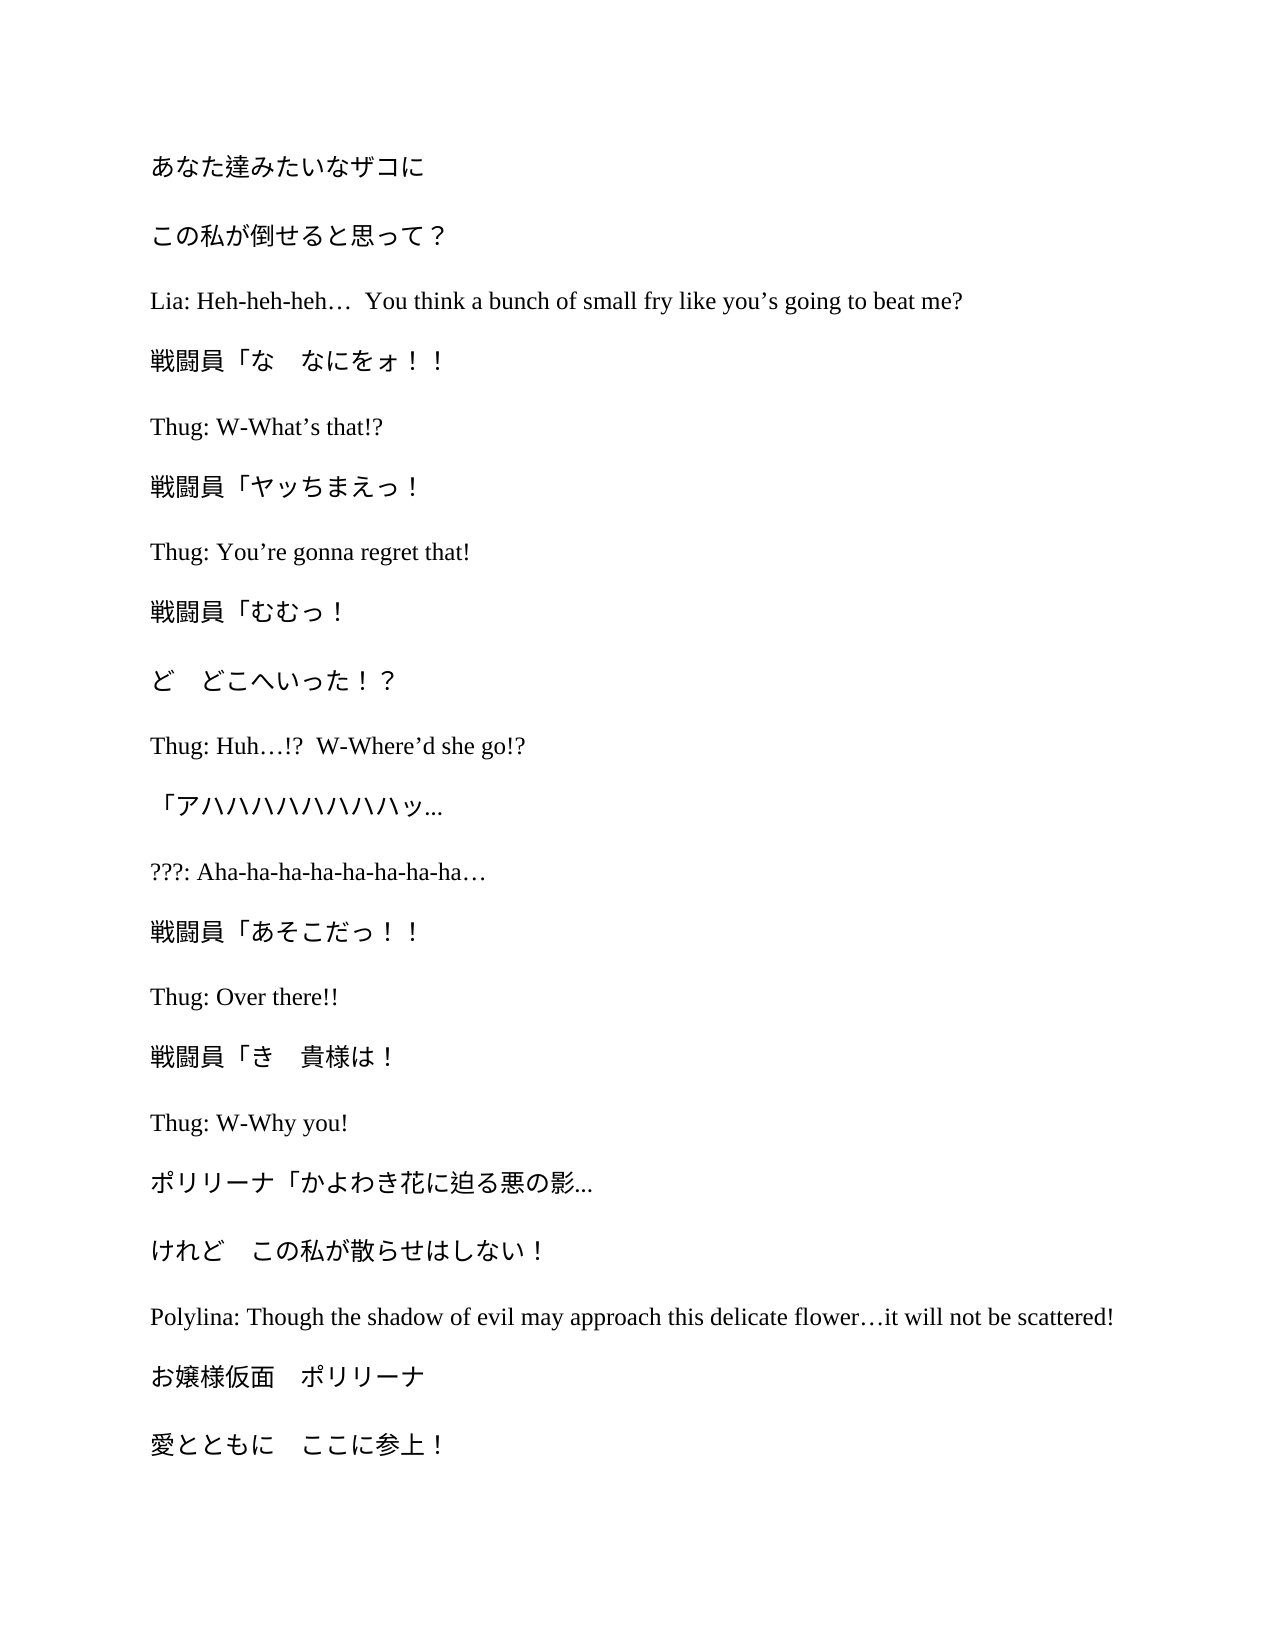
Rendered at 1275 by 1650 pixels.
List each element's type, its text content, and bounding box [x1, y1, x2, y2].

text Polylina: Though the shadow of evil may approach this delicate flower…it will not be scattered! [150, 1302, 1125, 1331]
text ???: Aha-ha-ha-ha-ha-ha-ha-ha… [150, 857, 1125, 886]
text 戦闘員「き 貴様は！ [150, 1040, 1125, 1074]
text Thug: W-What’s that!? [150, 412, 1125, 441]
text Thug: Over there!! [150, 982, 1125, 1011]
text ど どこへいった！？ [150, 663, 1125, 697]
text 戦闘員「むむっ！ [150, 595, 1125, 629]
text ポリリーナ「かよわき花に迫る悪の影… [150, 1166, 1125, 1200]
text Thug: W-Why you! [150, 1108, 1125, 1137]
text 戦闘員「ヤッちまえっ！ [150, 469, 1125, 503]
text Thug: Huh…!? W-Where’d she go!? [150, 731, 1125, 760]
text Lia: Heh-heh-heh… You think a bunch of small fry like you’s going to beat me? [150, 286, 1125, 315]
text 戦闘員「な なにをォ！！ [150, 344, 1125, 378]
text 戦闘員「あそこだっ！！ [150, 914, 1125, 948]
text 「アハハハハハハハハッ… [150, 789, 1125, 823]
text この私が倒せると思って？ [150, 218, 1125, 252]
text 愛とともに ここに参上！ [150, 1427, 1125, 1462]
text Thug: You’re gonna regret that! [150, 537, 1125, 566]
text お嬢様仮面 ポリリーナ [150, 1359, 1125, 1393]
text けれど この私が散らせはしない！ [150, 1234, 1125, 1268]
text あなた達みたいなザコに [150, 150, 1125, 184]
